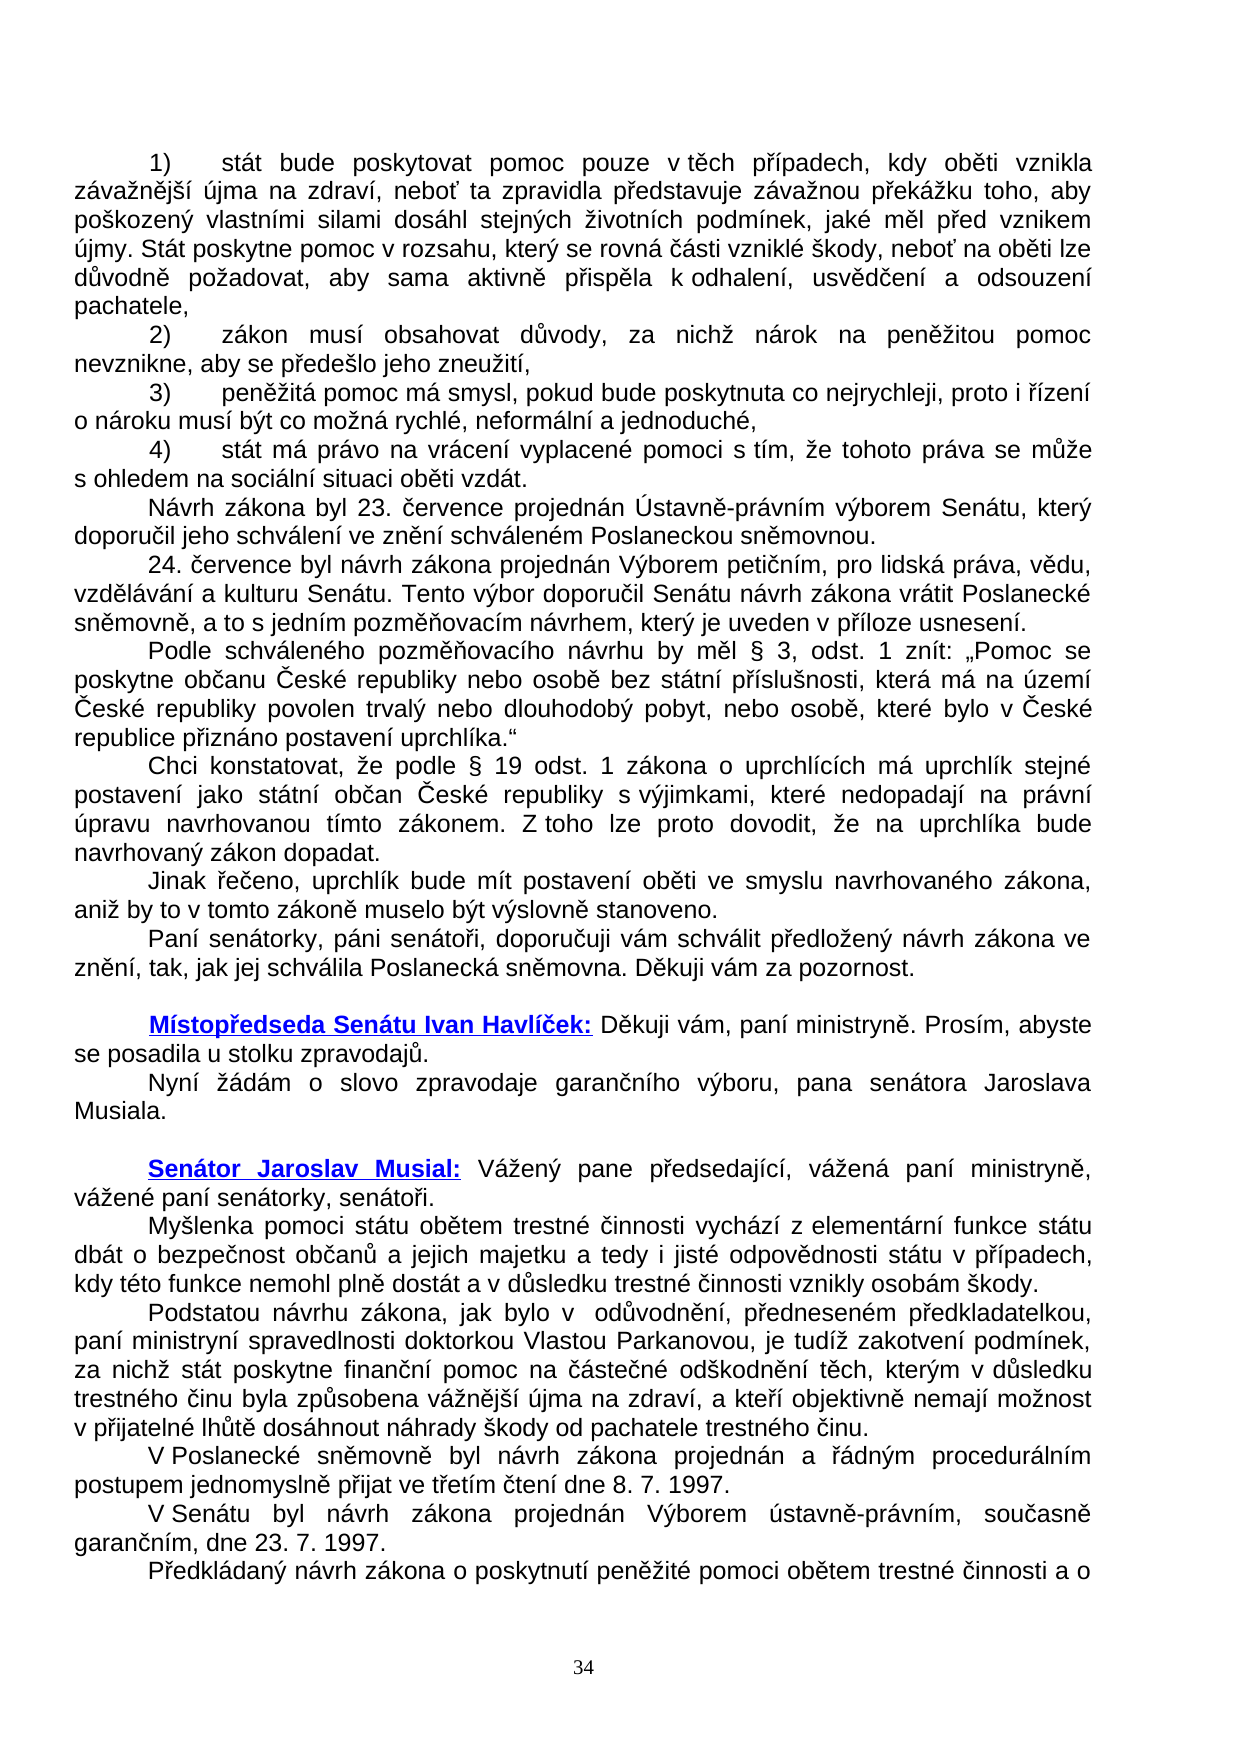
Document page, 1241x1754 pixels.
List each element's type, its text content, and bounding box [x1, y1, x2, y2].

text Myšlenka pomoci státu obětem trestné činnosti vychází z elementární funkce státu dbát o bezpečnost občanů a jejich majetku a tedy i jisté odpovědnosti státu v případech, kdy této funkce nemohl plně dostát a v důsledku trestné činnosti vznikly osobám škody. [74, 1211, 1093, 1298]
text Nyní žádám o slovo zpravodaje garančního výboru, pana senátora Jaroslava Musiala. [74, 1068, 1093, 1125]
list stát má právo na vrácení vyplacené pomoci s tím, že tohoto práva se může s ohledem na sociální situaci oběti vzdát. [74, 435, 1093, 493]
text Podle schváleného pozměňovacího návrhu by měl § 3, odst. 1 znít: „Pomoc se poskytne občanu České republiky nebo osobě bez státní příslušnosti, která má na území České republiky povolen trvalý nebo dlouhodobý pobyt, nebo osobě, které bylo v České republice přiznáno postavení uprchlíka.“ [74, 636, 1093, 751]
list peněžitá pomoc má smysl, pokud bude poskytnuta co nejrychleji, proto i řízení o nároku musí být co možná rychlé, neformální a jednoduché, [74, 378, 1093, 435]
text Chci konstatovat, že podle § 19 odst. 1 zákona o uprchlících má uprchlík stejné postavení jako státní občan České republiky s výjimkami, které nedopadají na právní úpravu navrhovanou tímto zákonem. Z toho lze proto dovodit, že na uprchlíka bude navrhovaný zákon dopadat. [74, 751, 1093, 866]
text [74, 1556, 1093, 1585]
list stát bude poskytovat pomoc pouze v těch případech, kdy oběti vznikla závažnější újma na zdraví, neboť ta zpravidla představuje závažnou překážku toho, aby poškozený vlastními silami dosáhl stejných životních podmínek, jaké měl před vznikem újmy. Stát poskytne pomoc v rozsahu, který se rovná části vzniklé škody, neboť na oběti lze důvodně požadovat, aby sama aktivně přispěla k odhalení, usvědčení a odsouzení pachatele, [74, 148, 1093, 320]
text V Poslanecké sněmovně byl návrh zákona projednán a řádným procedurálním postupem jednomyslně přijat ve třetím čtení dne 8. 7. 1997. [74, 1441, 1093, 1499]
text Paní senátorky, páni senátoři, doporučuji vám schválit předložený návrh zákona ve znění, tak, jak jej schválila Poslanecká sněmovna. Děkuji vám za pozornost. [74, 924, 1093, 981]
text 24. července byl návrh zákona projednán Výborem petičním, pro lidská práva, vědu, vzdělávání a kulturu Senátu. Tento výbor doporučil Senátu návrh zákona vrátit Poslanecké sněmovně, a to s jedním pozměňovacím návrhem, který je uveden v příloze usnesení. [74, 550, 1093, 636]
text Podstatou návrhu zákona, jak bylo v odůvodnění, předneseném předkladatelkou, paní ministryní spravedlnosti doktorkou Vlastou Parkanovou, je tudíž zakotvení podmínek, za nichž stát poskytne finanční pomoc na částečné odškodnění těch, kterým v důsledku trestného činu byla způsobena vážnější újma na zdraví, a kteří objektivně nemají možnost v přijatelné lhůtě dosáhnout náhrady škody od pachatele trestného činu. [74, 1298, 1093, 1441]
text V Senátu byl návrh zákona projednán Výborem ústavně-právním, současně garančním, dne 23. 7. 1997. [74, 1499, 1093, 1556]
list zákon musí obsahovat důvody, za nichž nárok na peněžitou pomoc nevznikne, aby se předešlo jeho zneužití, [74, 320, 1093, 378]
text Jinak řečeno, uprchlík bude mít postavení oběti ve smyslu navrhovaného zákona, aniž by to v tomto zákoně muselo být výslovně stanoveno. [74, 866, 1093, 924]
text Místopředseda Senátu Ivan Havlíček: Děkuji vám, paní ministryně. Prosím, abyste se posadila u stolku zpravodajů. [74, 1010, 1093, 1068]
text Senátor Jaroslav Musial: Vážený pane předsedající, vážená paní ministryně, vážené paní senátorky, senátoři. [74, 1154, 1093, 1211]
text Návrh zákona byl 23. července projednán Ústavně-právním výborem Senátu, který doporučil jeho schválení ve znění schváleném Poslaneckou sněmovnou. [74, 493, 1093, 550]
